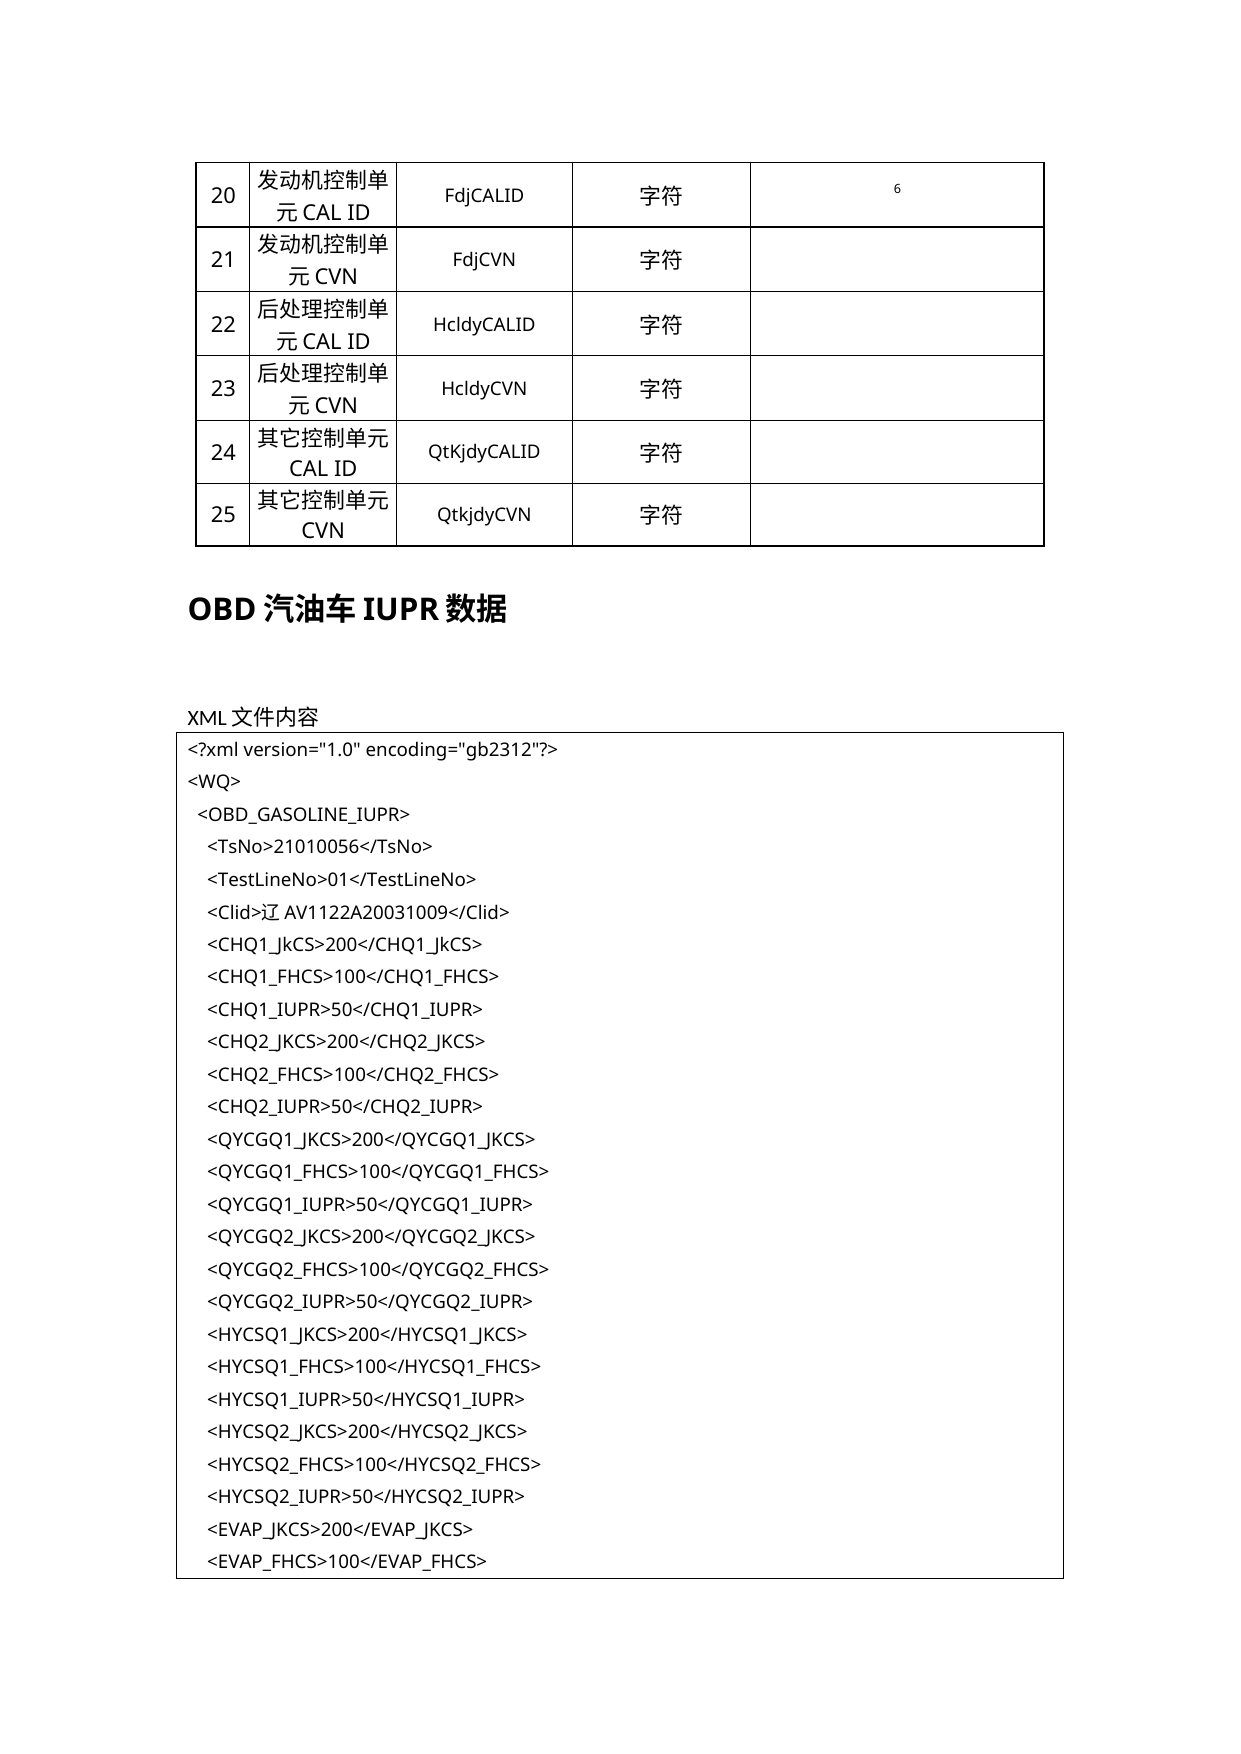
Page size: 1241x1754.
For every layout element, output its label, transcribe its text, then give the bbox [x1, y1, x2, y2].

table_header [177, 733, 1063, 1578]
table_cell [751, 356, 1043, 420]
table_cell 字符 [573, 292, 750, 355]
table_cell 21 [197, 228, 249, 291]
table_cell 25 [197, 484, 249, 545]
table_cell 其它控制单元CVN [250, 484, 396, 545]
table_cell HcldyCVN [397, 356, 572, 420]
table_cell 字符 [573, 484, 750, 545]
table_cell 发动机控制单元CAL ID [250, 163, 396, 226]
table_cell 24 [197, 421, 249, 482]
table_cell 发动机控制单元CVN [250, 228, 396, 291]
table_cell FdjCVN [397, 228, 572, 291]
table_cell 字符 [573, 228, 750, 291]
table_cell QtkjdyCVN [397, 484, 572, 545]
text XML文件内容 [187, 699, 1053, 732]
table_cell [751, 228, 1043, 291]
subtitle OBD汽油车IUPR数据 [187, 574, 1053, 639]
table_cell FdjCALID [397, 163, 572, 226]
table_cell 22 [197, 292, 249, 355]
table_cell 其它控制单元CAL ID [250, 421, 396, 482]
table_cell 后处理控制单元CAL ID [250, 292, 396, 355]
table_cell 字符 [573, 163, 750, 226]
table_cell [751, 421, 1043, 482]
table_cell QtKjdyCALID [397, 421, 572, 482]
table_cell 6 [751, 163, 1043, 226]
table_cell 后处理控制单元CVN [250, 356, 396, 420]
table_cell 20 [197, 163, 249, 226]
table_cell 字符 [573, 356, 750, 420]
table_cell 字符 [573, 421, 750, 482]
table_cell HcldyCALID [397, 292, 572, 355]
table_cell [751, 484, 1043, 545]
table_cell 23 [197, 356, 249, 420]
table_cell [751, 292, 1043, 355]
